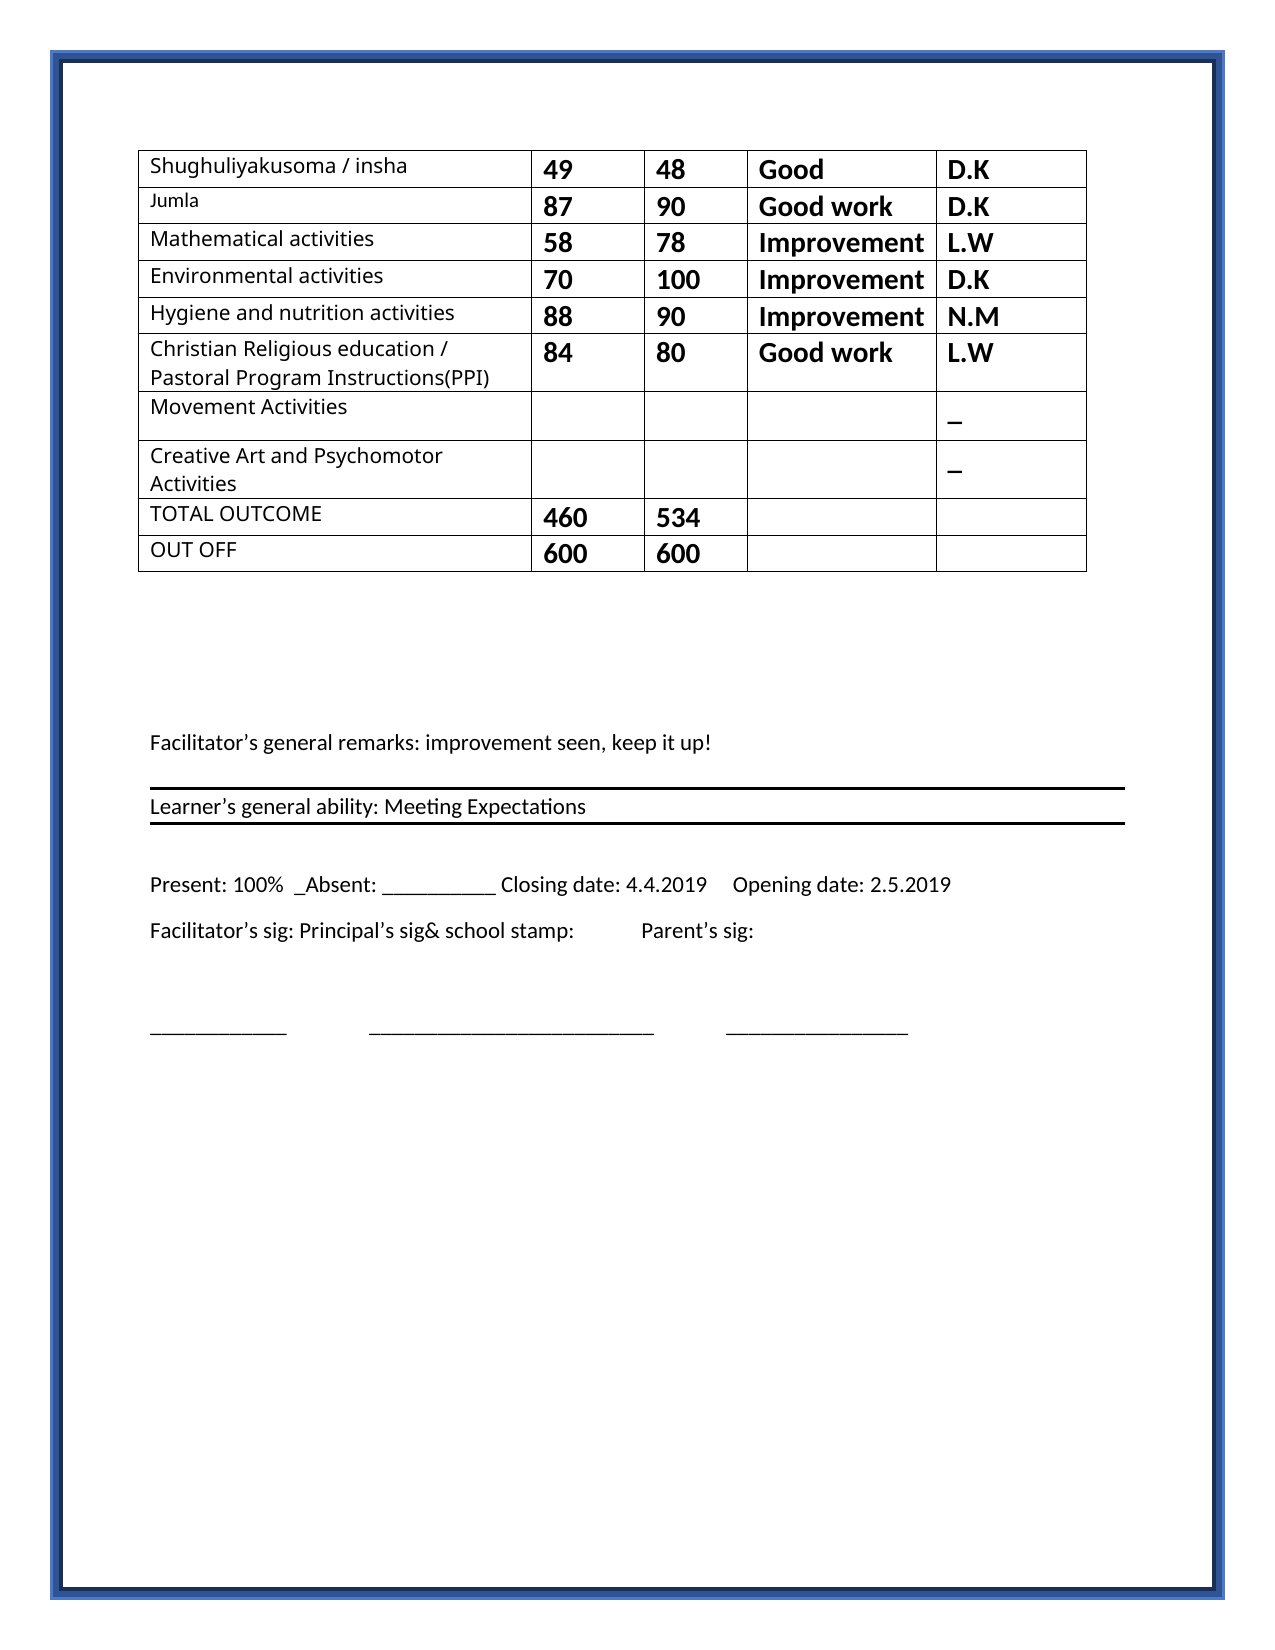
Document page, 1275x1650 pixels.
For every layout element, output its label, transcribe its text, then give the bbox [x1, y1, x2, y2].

table_cell 49 [532, 151, 644, 187]
table_cell Jumla [139, 188, 531, 223]
table_cell Movement Activities [139, 392, 531, 440]
table_cell Environmental activities [139, 261, 531, 297]
table_cell [748, 499, 936, 534]
table_cell [937, 536, 1086, 571]
table_cell [532, 392, 644, 440]
table_cell 70 [532, 261, 644, 297]
table_cell [645, 441, 747, 498]
table_cell 600 [532, 536, 644, 571]
table_cell 90 [645, 188, 747, 223]
table_cell OUT OFF [139, 536, 531, 571]
table_cell [748, 392, 936, 440]
table_cell 600 [645, 536, 747, 571]
table_cell Mathematical activities [139, 224, 531, 260]
table_cell 84 [532, 334, 644, 391]
table_cell _ [937, 392, 1086, 440]
table_cell [937, 499, 1086, 534]
table_cell D.K [937, 261, 1086, 297]
table_cell 90 [645, 298, 747, 333]
table_cell 48 [645, 151, 747, 187]
table_cell 87 [532, 188, 644, 223]
table_cell Good [748, 151, 936, 187]
table_cell TOTAL OUTCOME [139, 499, 531, 534]
table_cell Good work [748, 334, 936, 391]
table_cell Creative Art and Psychomotor Activities [139, 441, 531, 498]
table_cell L.W [937, 224, 1086, 260]
text ____________ _________________________ ________________ [150, 1010, 1125, 1038]
table_cell 58 [532, 224, 644, 260]
table_cell 78 [645, 224, 747, 260]
table_cell Good work [748, 188, 936, 223]
text Learner’s general ability: Meeting Expectations [150, 790, 1125, 822]
text Facilitator’s general remarks: improvement seen, keep it up! [150, 728, 1125, 756]
table_cell [532, 441, 644, 498]
table_cell Improvement [748, 261, 936, 297]
table_cell 460 [532, 499, 644, 534]
table_cell Shughuliyakusoma / insha [139, 151, 531, 187]
table_cell _ [937, 441, 1086, 498]
table_cell [748, 441, 936, 498]
table_cell [748, 536, 936, 571]
table_cell 534 [645, 499, 747, 534]
text Present: 100% _Absent: __________ Closing date: 4.4.2019 Opening date: 2.5.2019 [150, 870, 1125, 898]
text Facilitator’s sig: Principal’s sig& school stamp: Parent’s sig: [150, 917, 1125, 945]
table_cell N.M [937, 298, 1086, 333]
table_cell [645, 392, 747, 440]
table_cell D.K [937, 188, 1086, 223]
table_cell Christian Religious education / Pastoral Program Instructions(PPI) [139, 334, 531, 391]
table_cell Improvement [748, 298, 936, 333]
table_cell L.W [937, 334, 1086, 391]
table_cell Improvement [748, 224, 936, 260]
table_cell 100 [645, 261, 747, 297]
table_cell 88 [532, 298, 644, 333]
table_cell Hygiene and nutrition activities [139, 298, 531, 333]
table_cell 80 [645, 334, 747, 391]
table_cell D.K [937, 151, 1086, 187]
